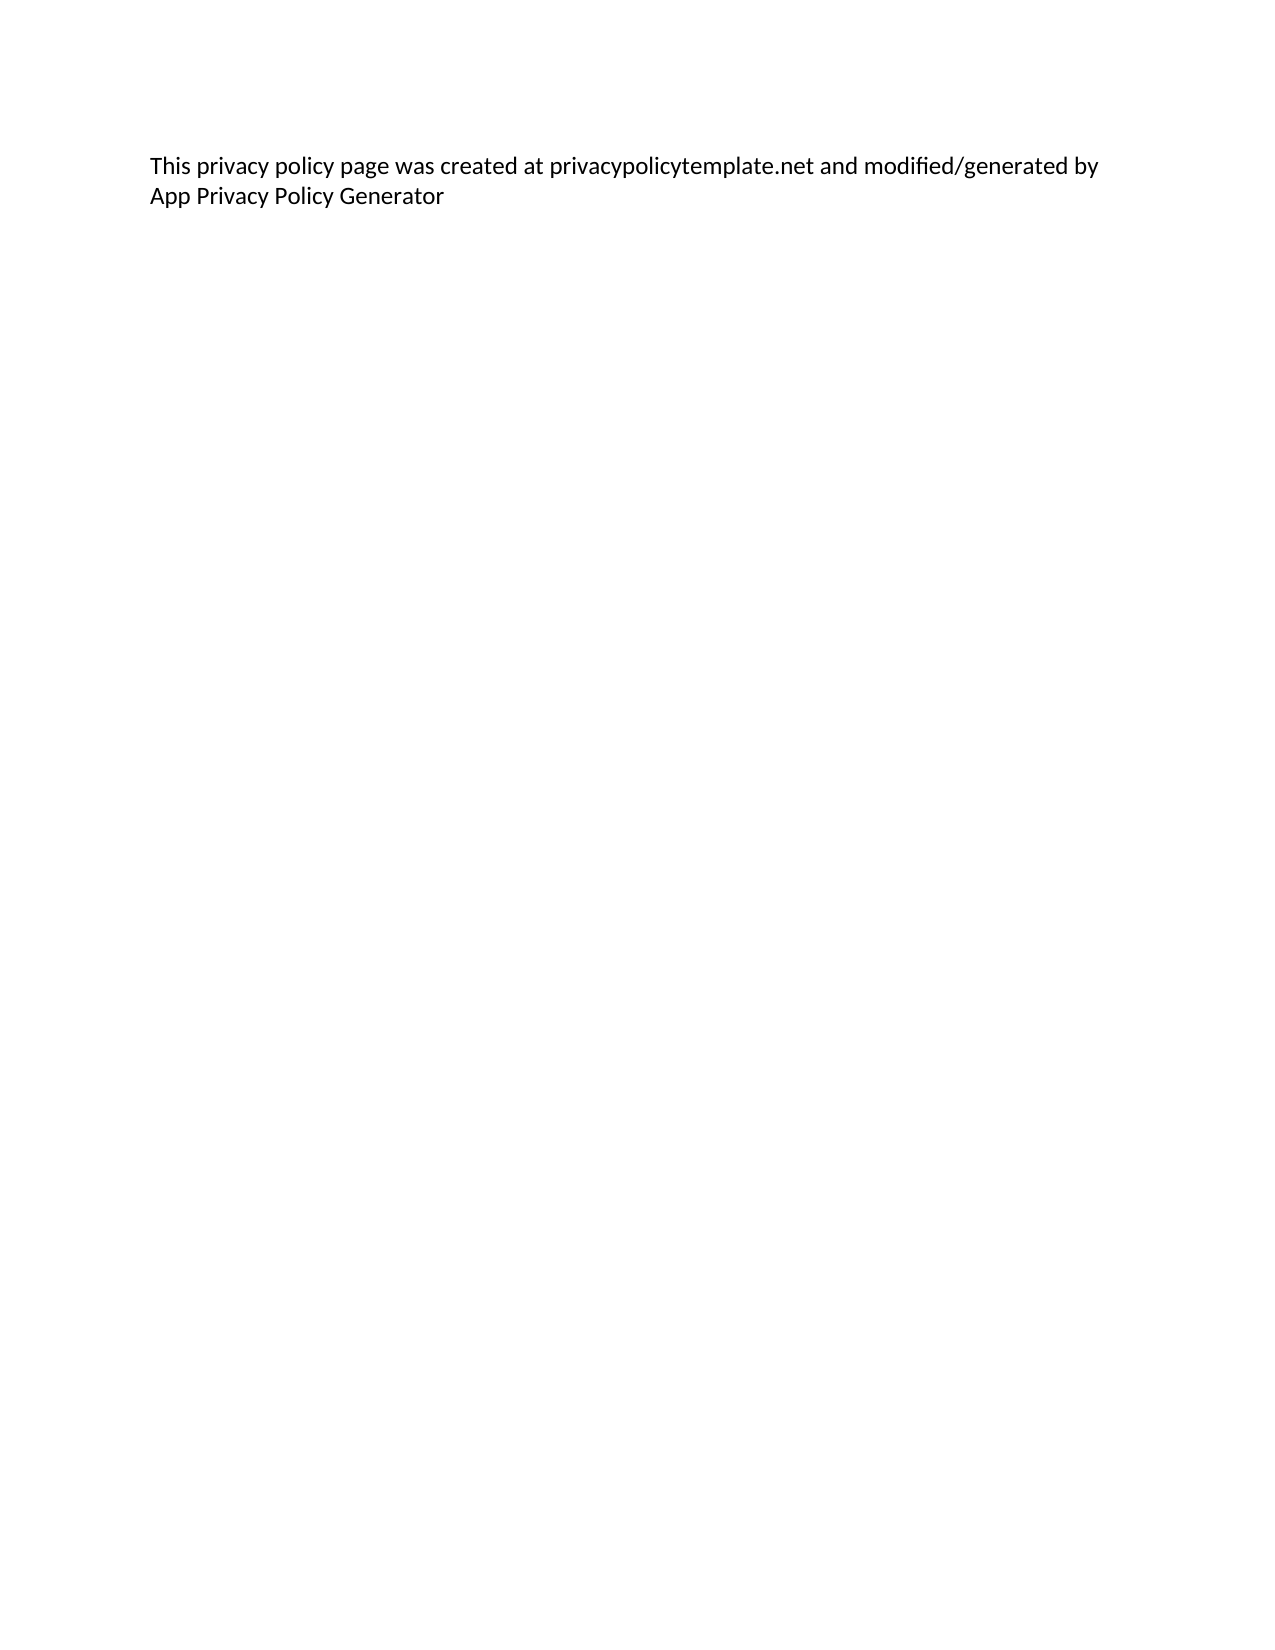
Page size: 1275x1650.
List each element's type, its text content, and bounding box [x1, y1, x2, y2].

text This privacy policy page was created at privacypolicytemplate.net and modified/generated by App Privacy Policy Generator [150, 150, 1125, 211]
